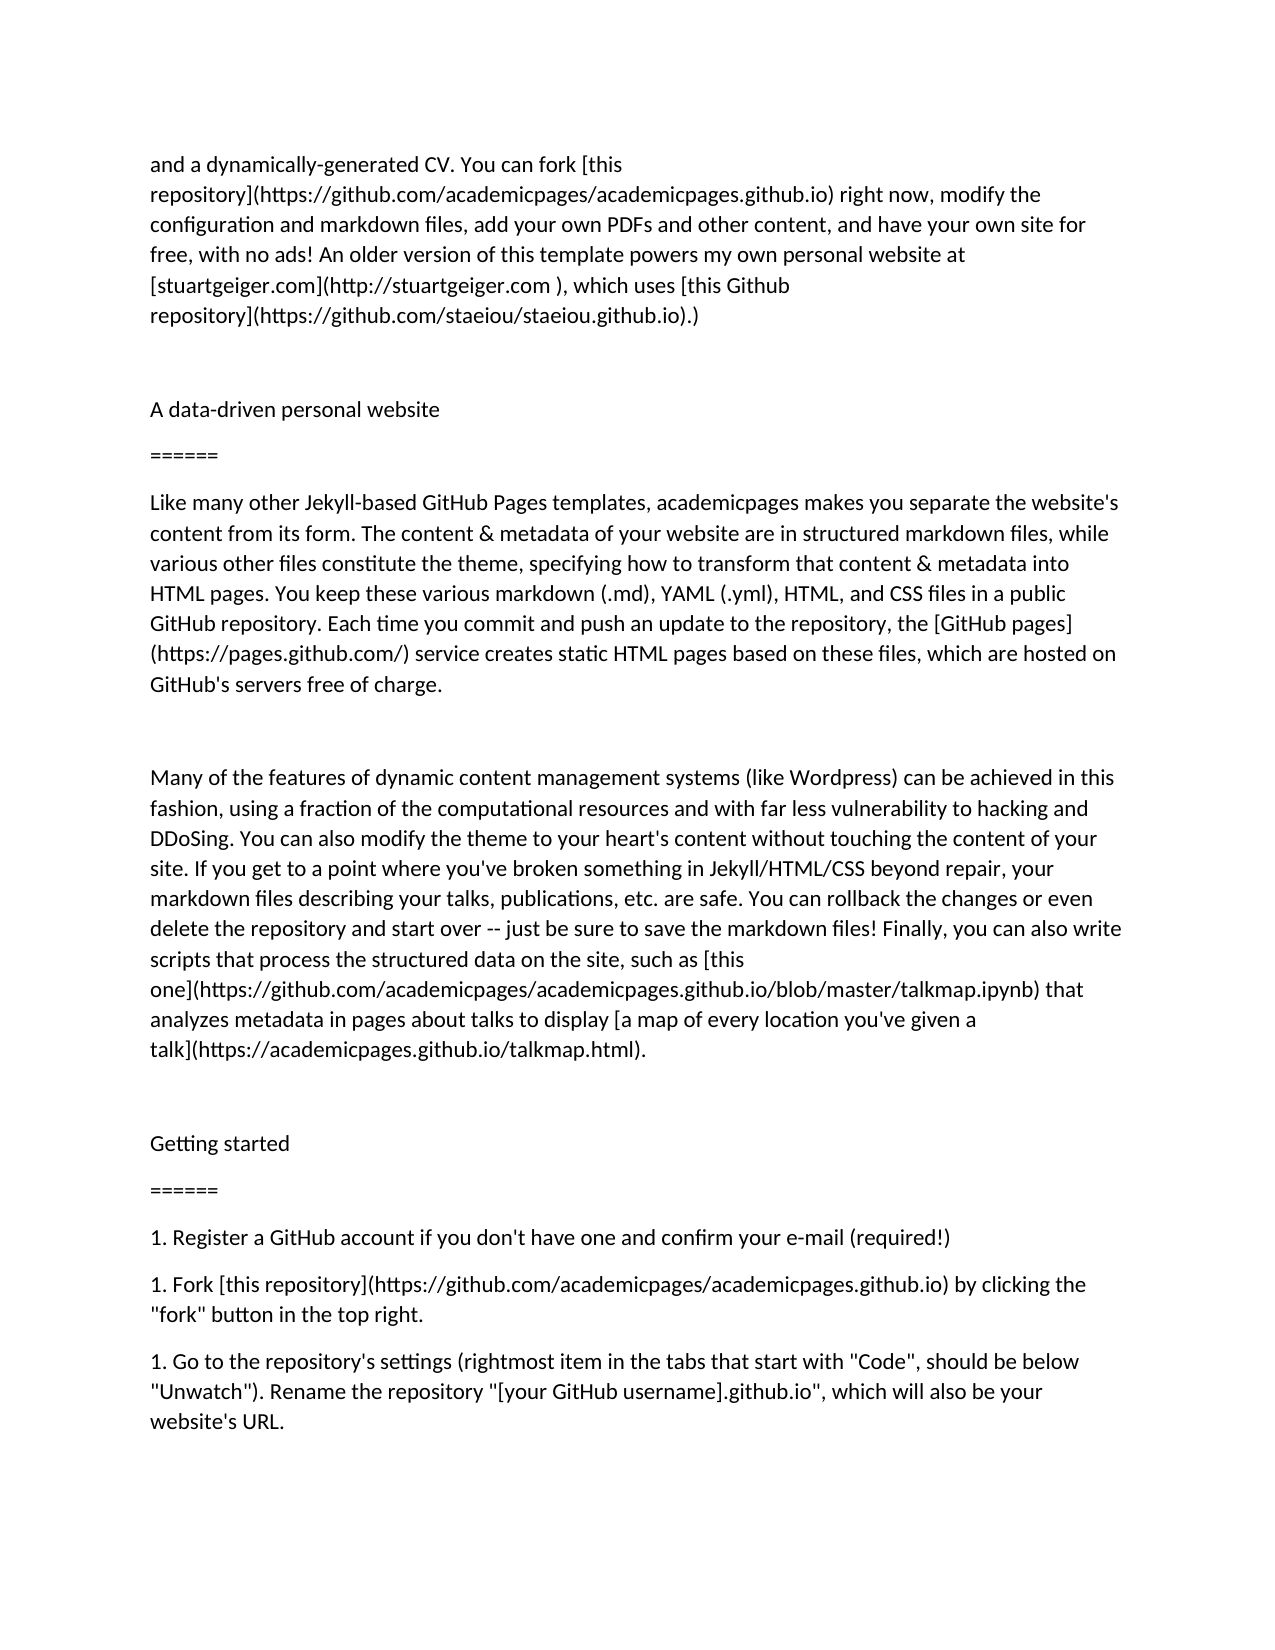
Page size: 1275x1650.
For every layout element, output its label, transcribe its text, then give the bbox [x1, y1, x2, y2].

text ====== [150, 442, 1125, 470]
text 1. Go to the repository's settings (rightmost item in the tabs that start with "Code", should be below "Unwatch"). Rename the repository "[your GitHub username].github.io", which will also be your website's URL. [150, 1347, 1125, 1435]
text 1. Register a GitHub account if you don't have one and confirm your e-mail (required!) [150, 1223, 1125, 1251]
text A data-driven personal website [150, 395, 1125, 423]
text Many of the features of dynamic content management systems (like Wordpress) can be achieved in this fashion, using a fraction of the computational resources and with far less vulnerability to hacking and DDoSing. You can also modify the theme to your heart's content without touching the content of your site. If you get to a point where you've broken something in Jekyll/HTML/CSS beyond repair, your markdown files describing your talks, publications, etc. are safe. You can rollback the changes or even delete the repository and start over -- just be sure to save the markdown files! Finally, you can also write scripts that process the structured data on the site, such as [this one](https://github.com/academicpages/academicpages.github.io/blob/master/talkmap.ipynb) that analyzes metadata in pages about talks to display [a map of every location you've given a talk](https://academicpages.github.io/talkmap.html). [150, 763, 1125, 1063]
text ====== [150, 1176, 1125, 1204]
text Getting started [150, 1129, 1125, 1157]
text 1. Fork [this repository](https://github.com/academicpages/academicpages.github.io) by clicking the "fork" button in the top right. [150, 1270, 1125, 1328]
text Like many other Jekyll-based GitHub Pages templates, academicpages makes you separate the website's content from its form. The content & metadata of your website are in structured markdown files, while various other files constitute the theme, specifying how to transform that content & metadata into HTML pages. You keep these various markdown (.md), YAML (.yml), HTML, and CSS files in a public GitHub repository. Each time you commit and push an update to the repository, the [GitHub pages](https://pages.github.com/) service creates static HTML pages based on these files, which are hosted on GitHub's servers free of charge. [150, 488, 1125, 698]
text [150, 150, 1125, 329]
